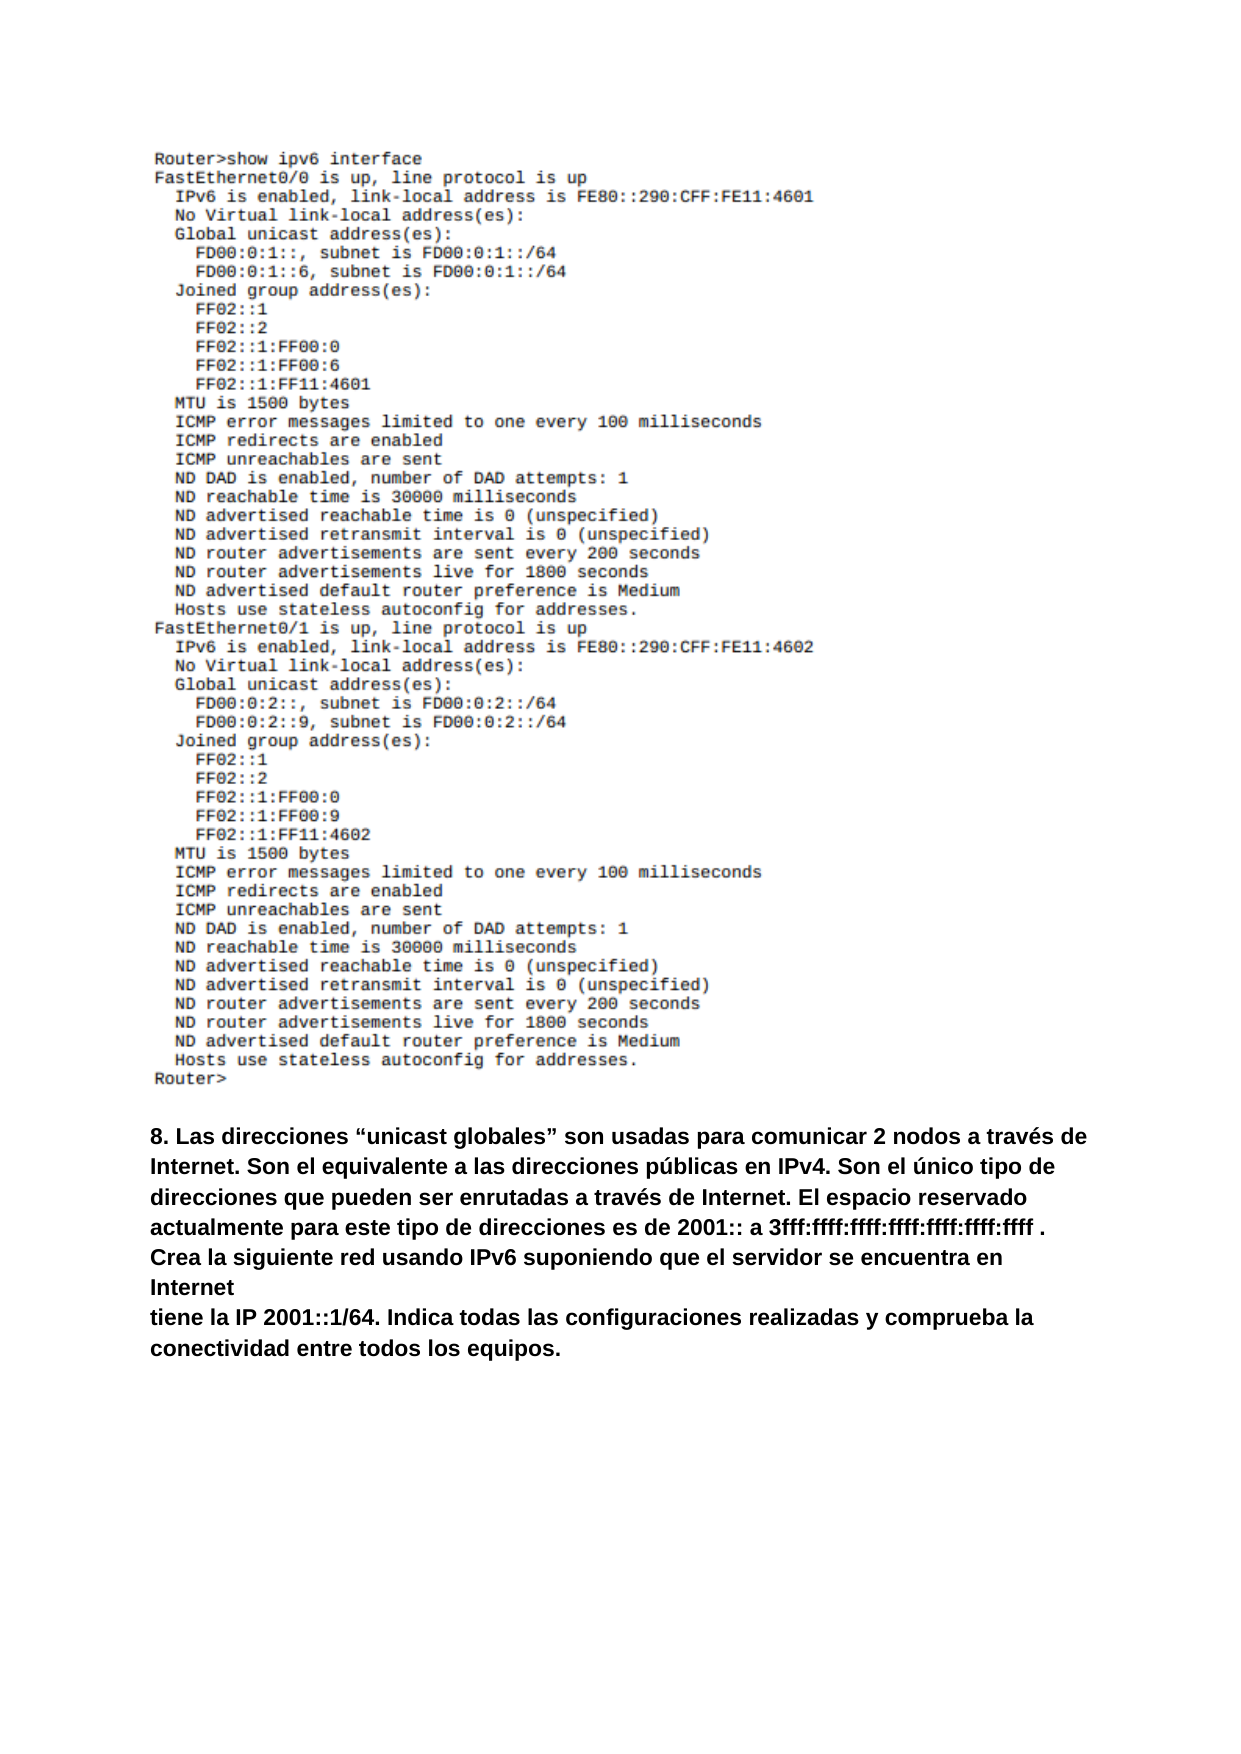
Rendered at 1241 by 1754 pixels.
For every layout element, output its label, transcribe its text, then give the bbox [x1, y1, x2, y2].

text Internet. Son el equivalente a las direcciones públicas en IPv4. Son el único tipo de [150, 1153, 1090, 1180]
picture [150, 150, 844, 1089]
text 8. Las direcciones “unicast globales” son usadas para comunicar 2 nodos a través de [150, 1123, 1090, 1149]
text tiene la IP 2001::1/64. Indica todas las configuraciones realizadas y comprueba la [150, 1304, 1090, 1331]
text conectividad entre todos los equipos. [150, 1334, 1090, 1361]
text actualmente para este tipo de direcciones es de 2001:: a 3fff:ffff:ffff:ffff:ffff:ffff:ffff . Crea la siguiente red usando IPv6 suponiendo que el servidor se encuentra en Internet [150, 1214, 1090, 1301]
text direcciones que pueden ser enrutadas a través de Internet. El espacio reservado [150, 1183, 1090, 1210]
